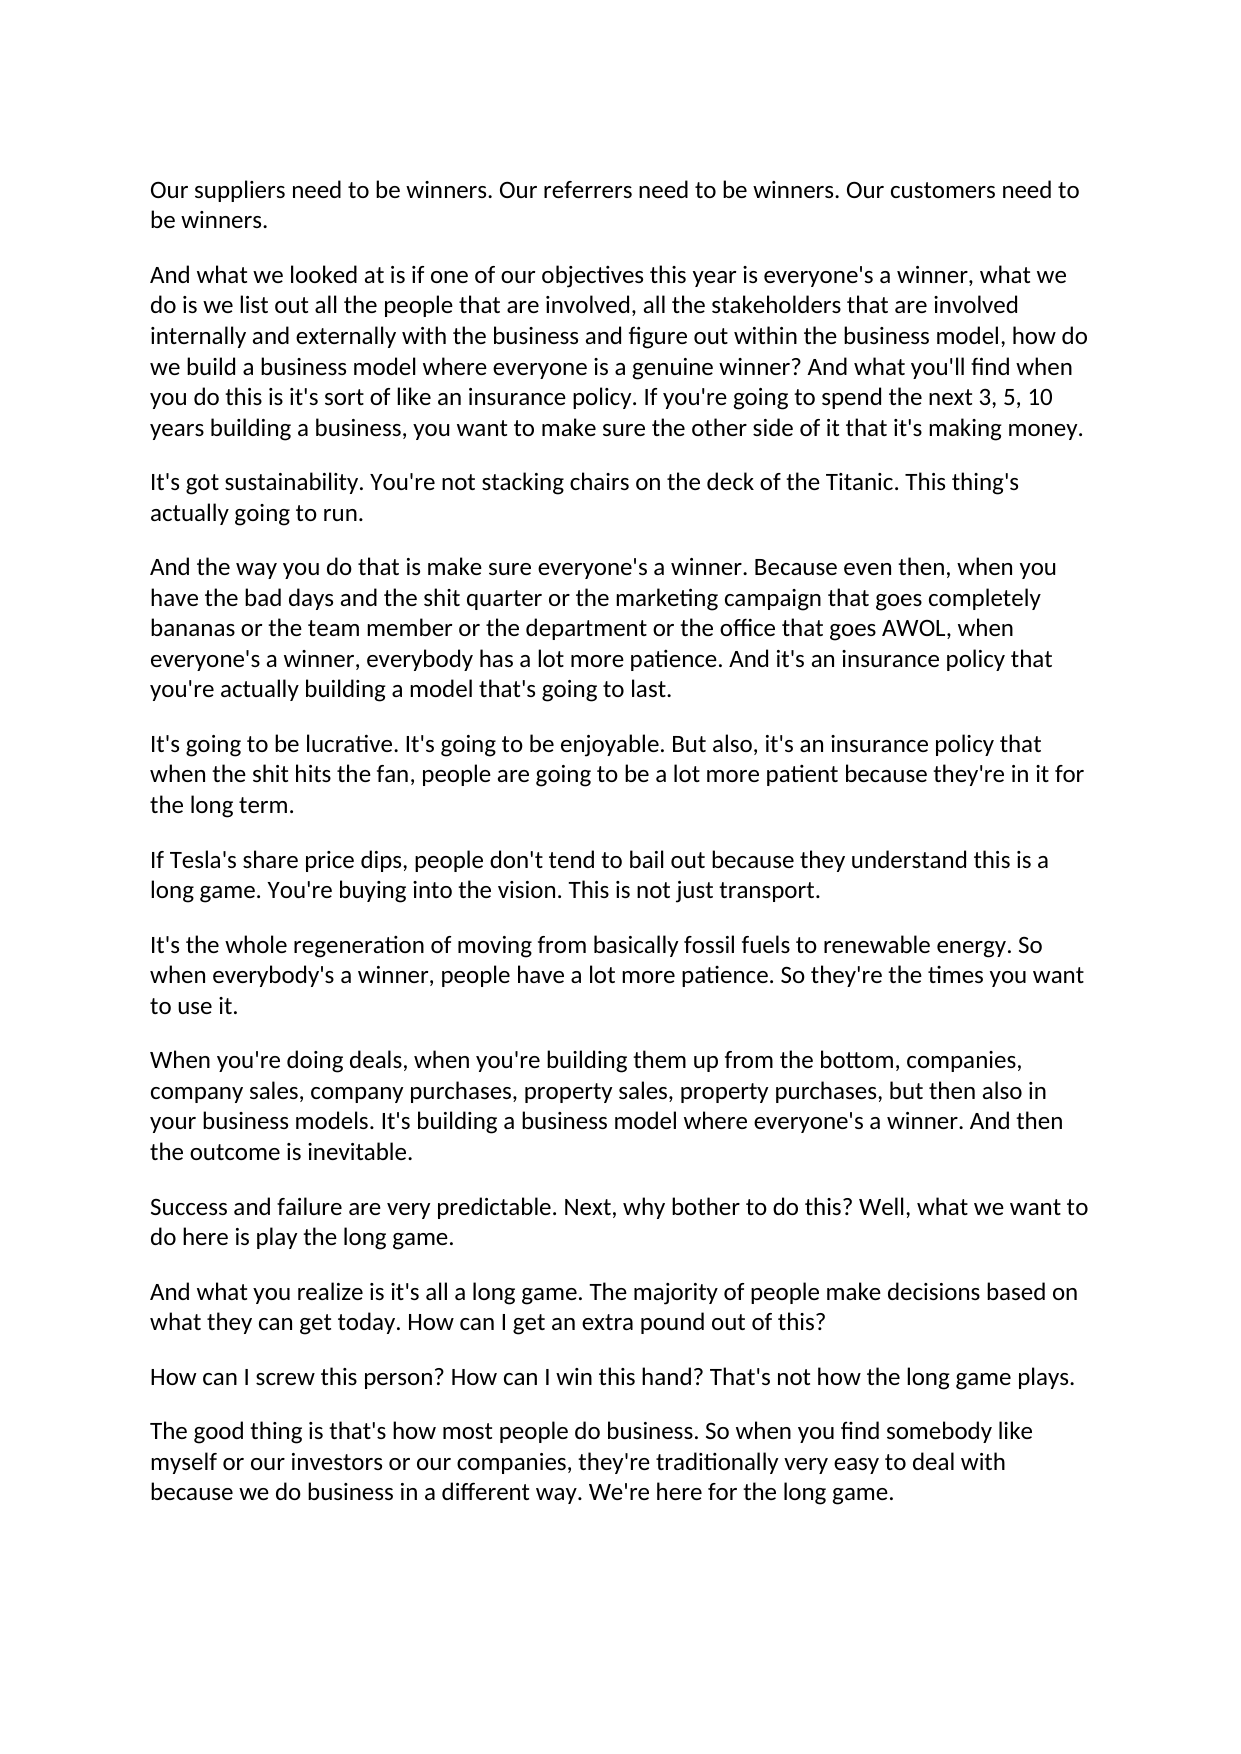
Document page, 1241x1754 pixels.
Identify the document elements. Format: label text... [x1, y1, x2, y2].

text When you're doing deals, when you're building them up from the bottom, companies, company sales, company purchases, property sales, property purchases, but then also in your business models. It's building a business model where everyone's a winner. And then the outcome is inevitable. [150, 1044, 1090, 1167]
text It's got sustainability. You're not stacking chairs on the deck of the Titanic. This thing's actually going to run. [150, 466, 1090, 527]
text And the way you do that is make sure everyone's a winner. Because even then, when you have the bad days and the shit quarter or the marketing campaign that goes completely bananas or the team member or the department or the office that goes AWOL, when everyone's a winner, everybody has a lot more patience. And it's an insurance policy that you're actually building a model that's going to last. [150, 551, 1090, 704]
text And what we looked at is if one of our objectives this year is everyone's a winner, what we do is we list out all the people that are involved, all the stakeholders that are involved internally and externally with the business and figure out within the business model, how do we build a business model where everyone is a genuine winner? And what you'll find when you do this is it's sort of like an insurance policy. If you're going to spend the next 3, 5, 10 years building a business, you want to make sure the other side of it that it's making money. [150, 259, 1090, 442]
text Success and failure are very predictable. Next, why bother to do this? Well, what we want to do here is play the long game. [150, 1191, 1090, 1252]
text How can I screw this person? How can I win this hand? That's not how the long game plays. [150, 1361, 1090, 1391]
text Our suppliers need to be winners. Our referrers need to be winners. Our customers need to be winners. [150, 174, 1090, 235]
text The good thing is that's how most people do business. So when you find somebody like myself or our investors or our companies, they're traditionally very easy to deal with because we do business in a different way. We're here for the long game. [150, 1415, 1090, 1507]
text It's going to be lucrative. It's going to be enjoyable. But also, it's an insurance policy that when the shit hits the fan, people are going to be a lot more patient because they're in it for the long term. [150, 728, 1090, 820]
text And what you realize is it's all a long game. The majority of people make decisions based on what they can get today. How can I get an extra pound out of this? [150, 1276, 1090, 1337]
text If Tesla's share price dips, people don't tend to bail out because they understand this is a long game. You're buying into the vision. This is not just transport. [150, 844, 1090, 905]
text It's the whole regeneration of moving from basically fossil fuels to renewable energy. So when everybody's a winner, people have a lot more patience. So they're the times you want to use it. [150, 929, 1090, 1020]
